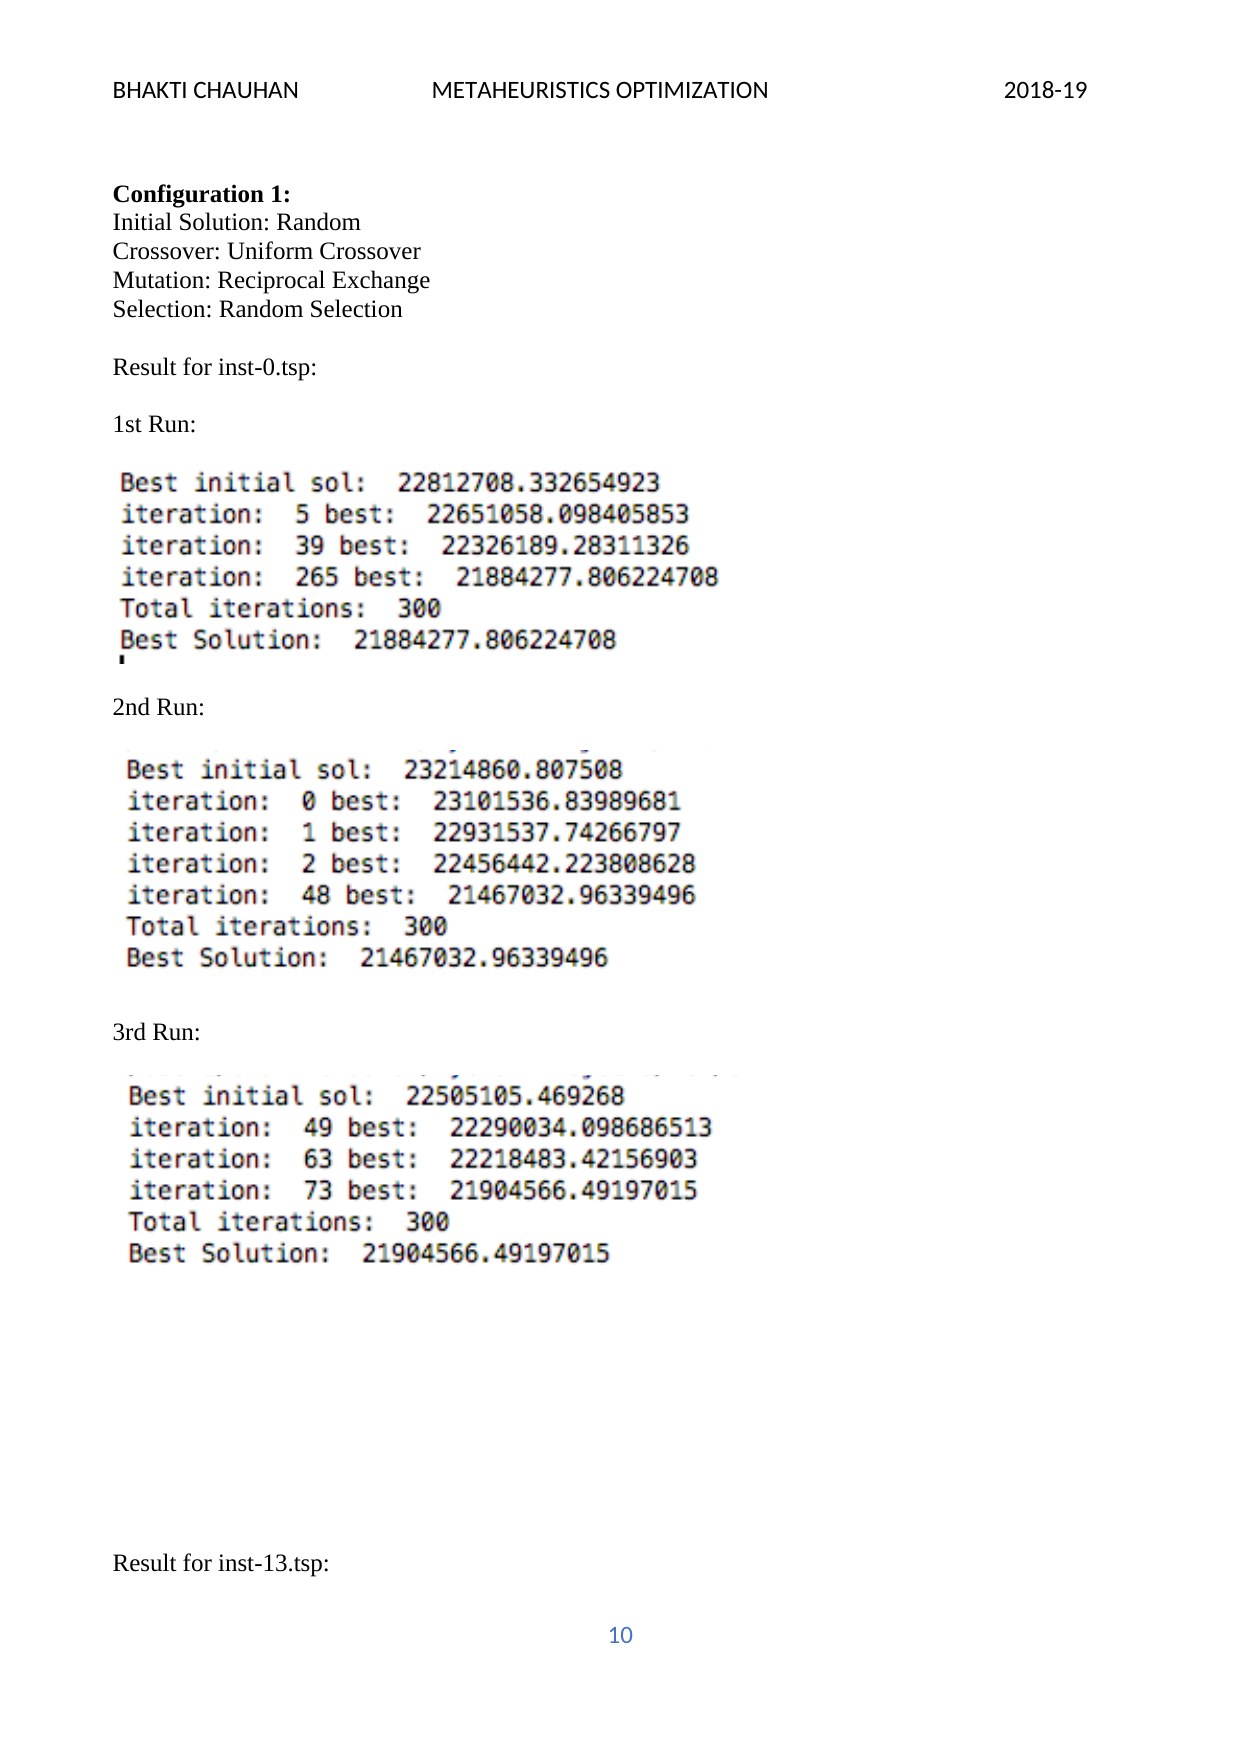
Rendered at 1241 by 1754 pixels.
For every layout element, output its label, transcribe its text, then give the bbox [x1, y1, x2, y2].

picture [112, 467, 740, 664]
text 2nd Run: [112, 692, 1128, 721]
text Initial Solution: Random [112, 207, 1128, 236]
text Configuration 1: [112, 179, 1128, 207]
text 3rd Run: [112, 1017, 1128, 1046]
text Result for inst-0.tsp: [112, 352, 1128, 380]
text Result for inst-13.tsp: [112, 1548, 1128, 1577]
picture [112, 750, 713, 988]
text Mutation: Reciprocal Exchange [112, 265, 1128, 294]
text Crossover: Uniform Crossover [112, 236, 1128, 265]
picture [112, 1075, 740, 1288]
text Selection: Random Selection [112, 294, 1128, 322]
text 1st Run: [112, 409, 1128, 438]
